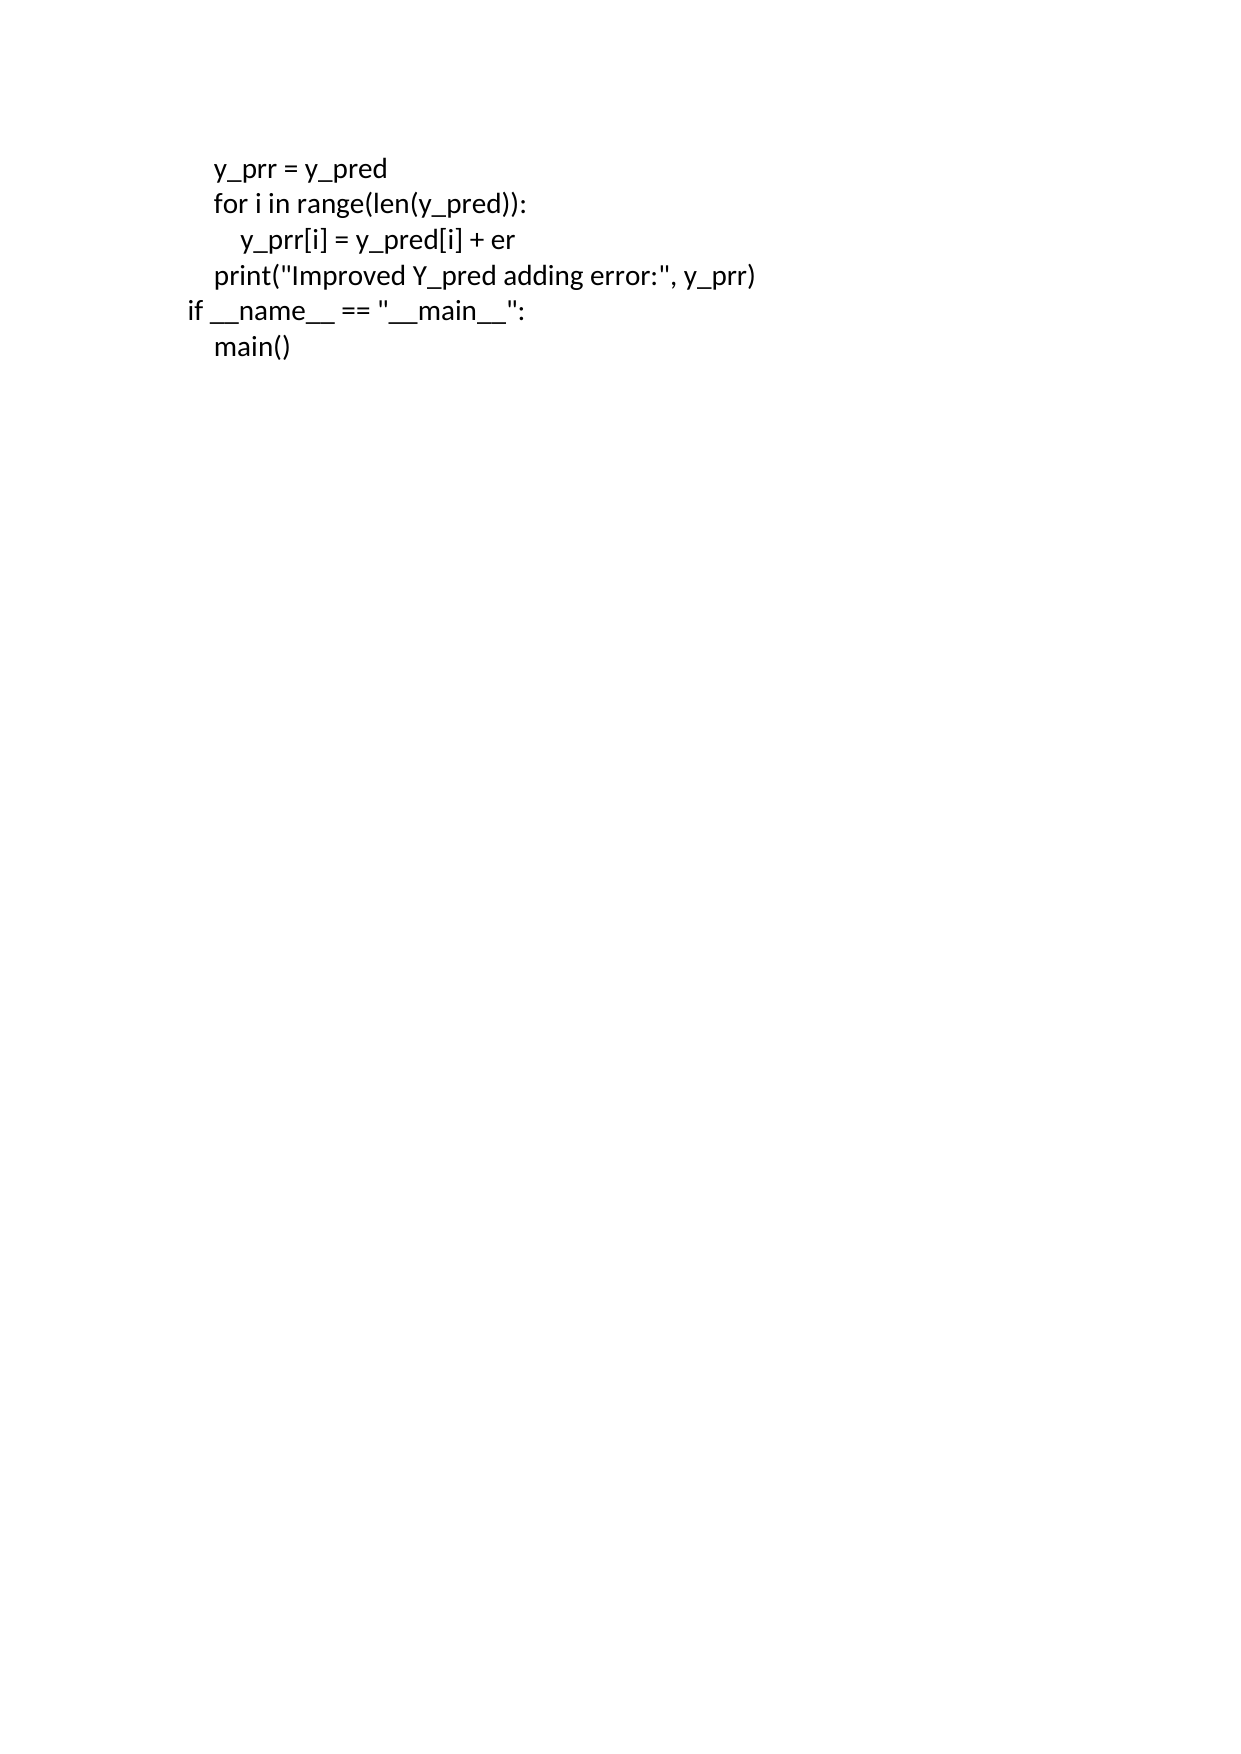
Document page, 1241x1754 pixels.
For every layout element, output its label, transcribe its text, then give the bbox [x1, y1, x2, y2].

text main() [187, 328, 1053, 364]
text for i in range(len(y_pred)): [187, 186, 1053, 221]
text y_prr = y_pred [187, 150, 1053, 186]
text print("Improved Y_pred adding error:", y_prr) [187, 257, 1053, 292]
text if __name__ == "__main__": [187, 292, 1053, 328]
text y_prr[i] = y_pred[i] + er [187, 221, 1053, 257]
